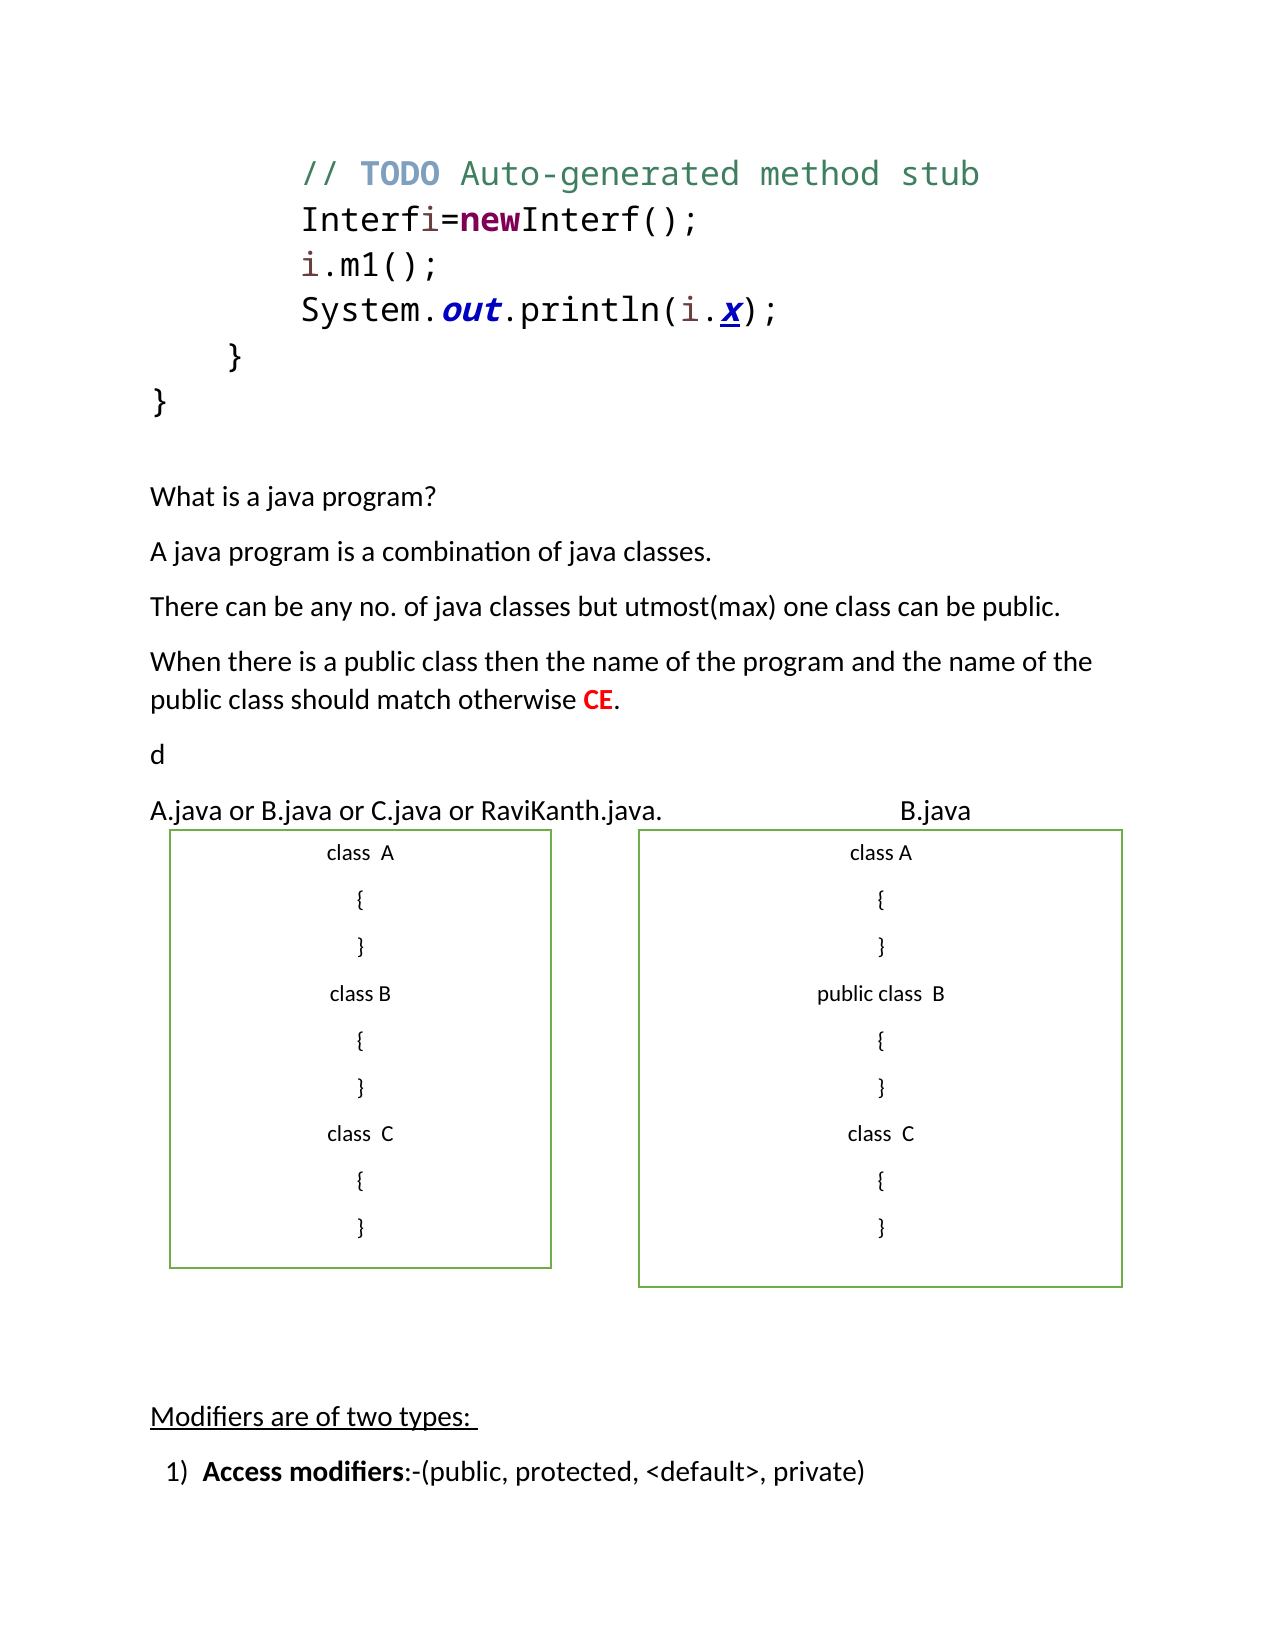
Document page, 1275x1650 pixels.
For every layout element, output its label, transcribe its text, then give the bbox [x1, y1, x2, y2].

text i.m1(); [150, 241, 1125, 286]
list Access modifiers:-(public, protected, <default>, private) [165, 1453, 1125, 1488]
text Modifiers are of two types: [150, 1398, 1125, 1433]
text What is a java program? [150, 478, 1125, 513]
text } [150, 377, 1125, 422]
text There can be any no. of java classes but utmost(max) one class can be public. [150, 588, 1125, 623]
text Interfi=newInterf(); [150, 195, 1125, 241]
text A.java or B.java or C.java or RaviKanth.java. B.java [150, 792, 1125, 827]
text d [150, 736, 1125, 772]
text System.out.println(i.x); [150, 286, 1125, 332]
text // TODO Auto-generated method stub [150, 150, 1125, 195]
text A java program is a combination of java classes. [150, 533, 1125, 568]
text When there is a public class then the name of the program and the name of the public class should match otherwise CE. [150, 643, 1125, 717]
text } [150, 332, 1125, 377]
